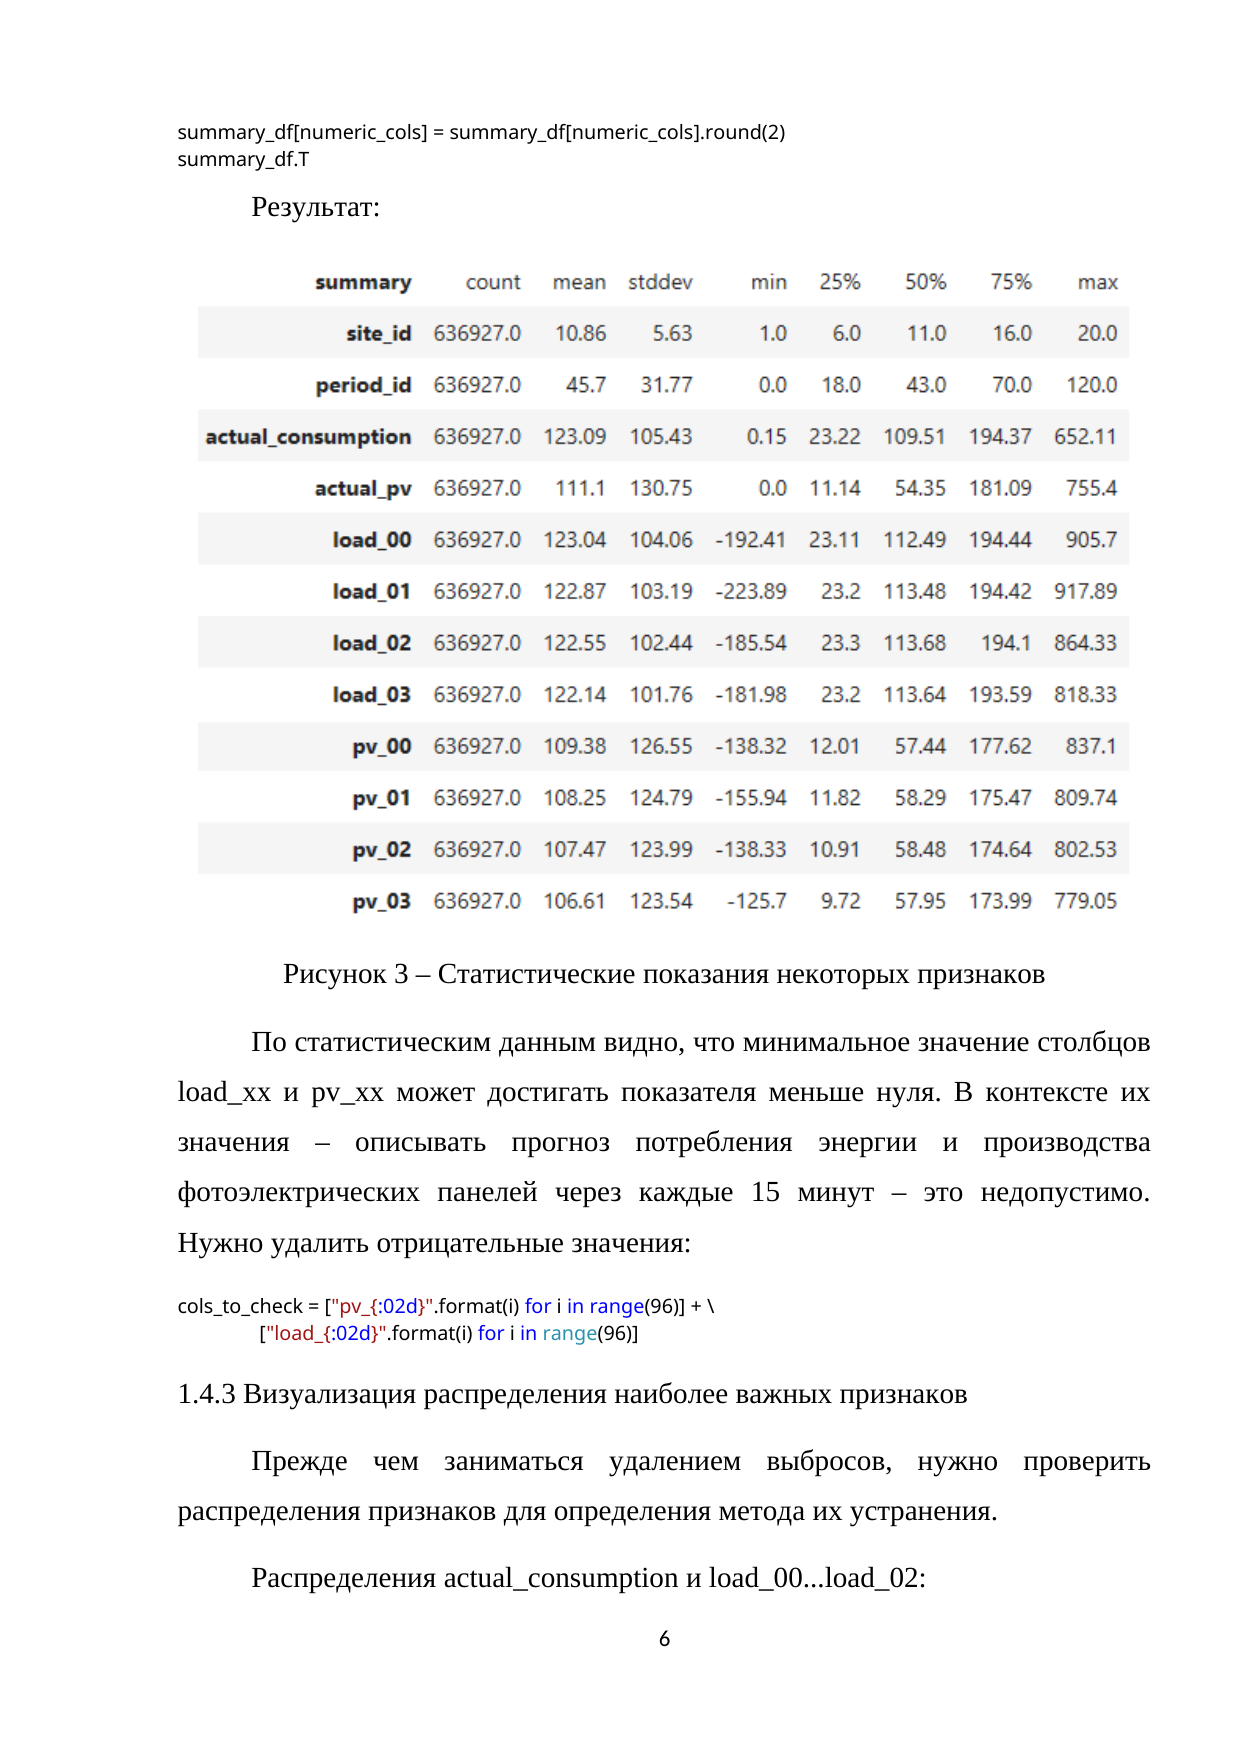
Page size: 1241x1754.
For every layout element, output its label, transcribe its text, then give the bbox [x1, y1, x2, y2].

text Прежде чем заниматься удалением выбросов, нужно проверить распределения признаков для определения метода их устранения. [177, 1443, 1152, 1527]
text summary_df[numeric_cols] = summary_df[numeric_cols].round(2) [177, 118, 1152, 145]
text Результат: [177, 189, 1152, 222]
text ["load_{:02d}".format(i) for i in range(96)] [177, 1319, 1152, 1346]
picture [198, 255, 1131, 926]
text summary_df.T [177, 145, 1152, 172]
text Распределения actual_consumption и load_00...load_02: [177, 1560, 1152, 1594]
text 1.4.3 Визуализация распределения наиболее важных признаков [177, 1376, 1152, 1409]
text По статистическим данным видно, что минимальное значение столбцов load_xx и pv_xx может достигать показателя меньше нуля. В контексте их значения – описывать прогноз потребления энергии и производства фотоэлектрических панелей через каждые 15 минут – это недопустимо. Нужно удалить отрицательные значения: [177, 1024, 1152, 1258]
text cols_to_check = ["pv_{:02d}".format(i) for i in range(96)] + \ [177, 1292, 1152, 1319]
text Рисунок 3 – Статистические показания некоторых признаков [177, 957, 1152, 990]
